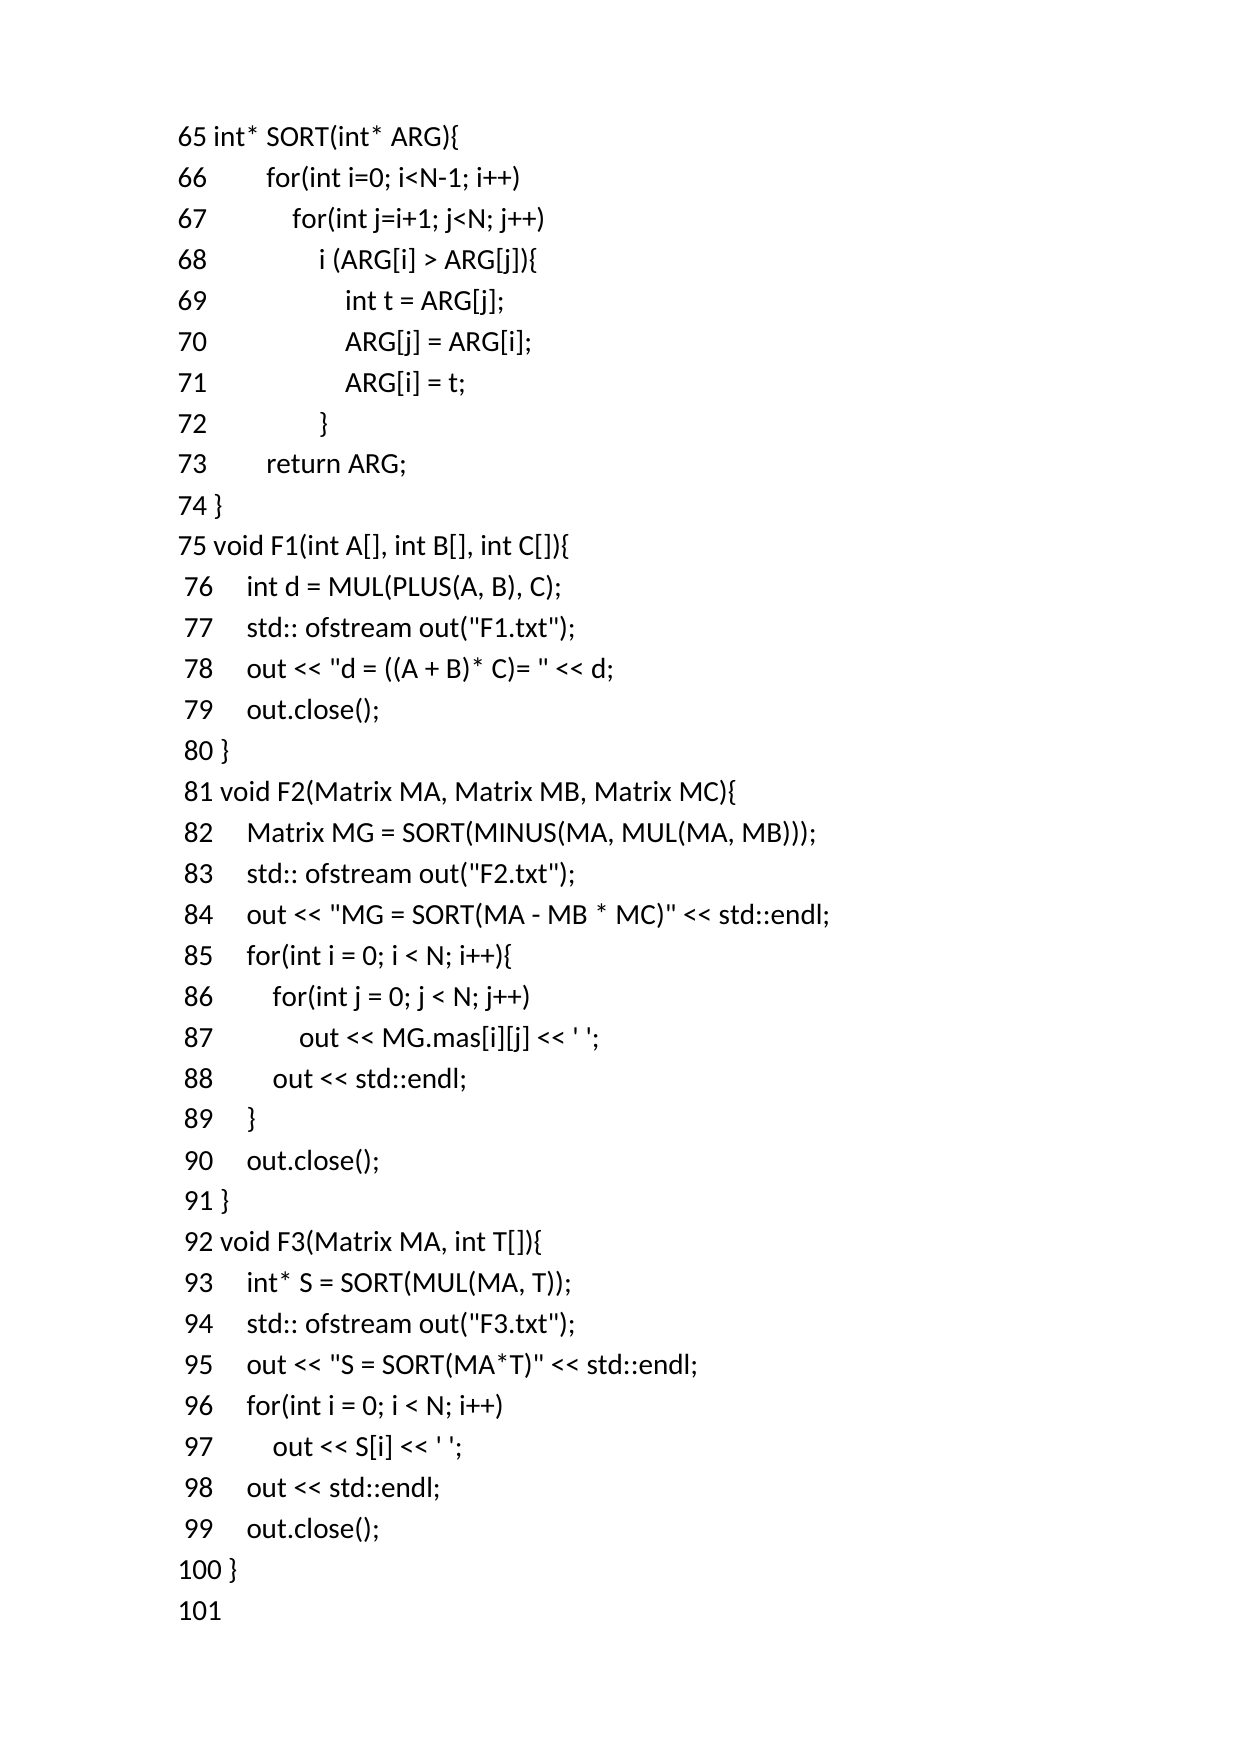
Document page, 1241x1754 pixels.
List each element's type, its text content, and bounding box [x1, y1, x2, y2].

text 91 } [177, 1182, 1152, 1218]
text 94 std:: ofstream out("F3.txt"); [177, 1305, 1152, 1341]
text 85 for(int i = 0; i < N; i++){ [177, 937, 1152, 972]
text 86 for(int j = 0; j < N; j++) [177, 978, 1152, 1013]
text 79 out.close(); [177, 691, 1152, 727]
text 98 out << std::endl; [177, 1469, 1152, 1505]
text 93 int* S = SORT(MUL(MA, T)); [177, 1264, 1152, 1300]
text 82 Matrix MG = SORT(MINUS(MA, MUL(MA, MB))); [177, 814, 1152, 850]
text 65 int* SORT(int* ARG){ [177, 118, 1152, 154]
text 99 out.close(); [177, 1510, 1152, 1546]
text 66 for(int i=0; i<N-1; i++) [177, 159, 1152, 195]
text 87 out << MG.mas[i][j] << ' '; [177, 1019, 1152, 1054]
text 70 ARG[j] = ARG[i]; [177, 323, 1152, 358]
text 84 out << "MG = SORT(MA - MB * MC)" << std::endl; [177, 896, 1152, 932]
text 74 } [177, 487, 1152, 522]
text 69 int t = ARG[j]; [177, 282, 1152, 317]
text 71 ARG[i] = t; [177, 364, 1152, 399]
text 96 for(int i = 0; i < N; i++) [177, 1387, 1152, 1423]
text 83 std:: ofstream out("F2.txt"); [177, 855, 1152, 891]
text 73 return ARG; [177, 446, 1152, 481]
text 72 } [177, 405, 1152, 440]
text 101 [177, 1592, 1152, 1627]
text 81 void F2(Matrix MA, Matrix MB, Matrix MC){ [177, 773, 1152, 809]
text 88 out << std::endl; [177, 1060, 1152, 1095]
text 89 } [177, 1101, 1152, 1136]
text 97 out << S[i] << ' '; [177, 1428, 1152, 1464]
text 92 void F3(Matrix MA, int T[]){ [177, 1223, 1152, 1259]
text 78 out << "d = ((A + B)* C)= " << d; [177, 650, 1152, 686]
text 68 i (ARG[i] > ARG[j]){ [177, 241, 1152, 277]
text 77 std:: ofstream out("F1.txt"); [177, 609, 1152, 645]
text 100 } [177, 1551, 1152, 1587]
text 76 int d = MUL(PLUS(A, B), C); [177, 568, 1152, 604]
text 75 void F1(int A[], int B[], int C[]){ [177, 527, 1152, 563]
text 95 out << "S = SORT(MA*T)" << std::endl; [177, 1346, 1152, 1382]
text 67 for(int j=i+1; j<N; j++) [177, 200, 1152, 236]
text 80 } [177, 732, 1152, 768]
text 90 out.close(); [177, 1142, 1152, 1177]
